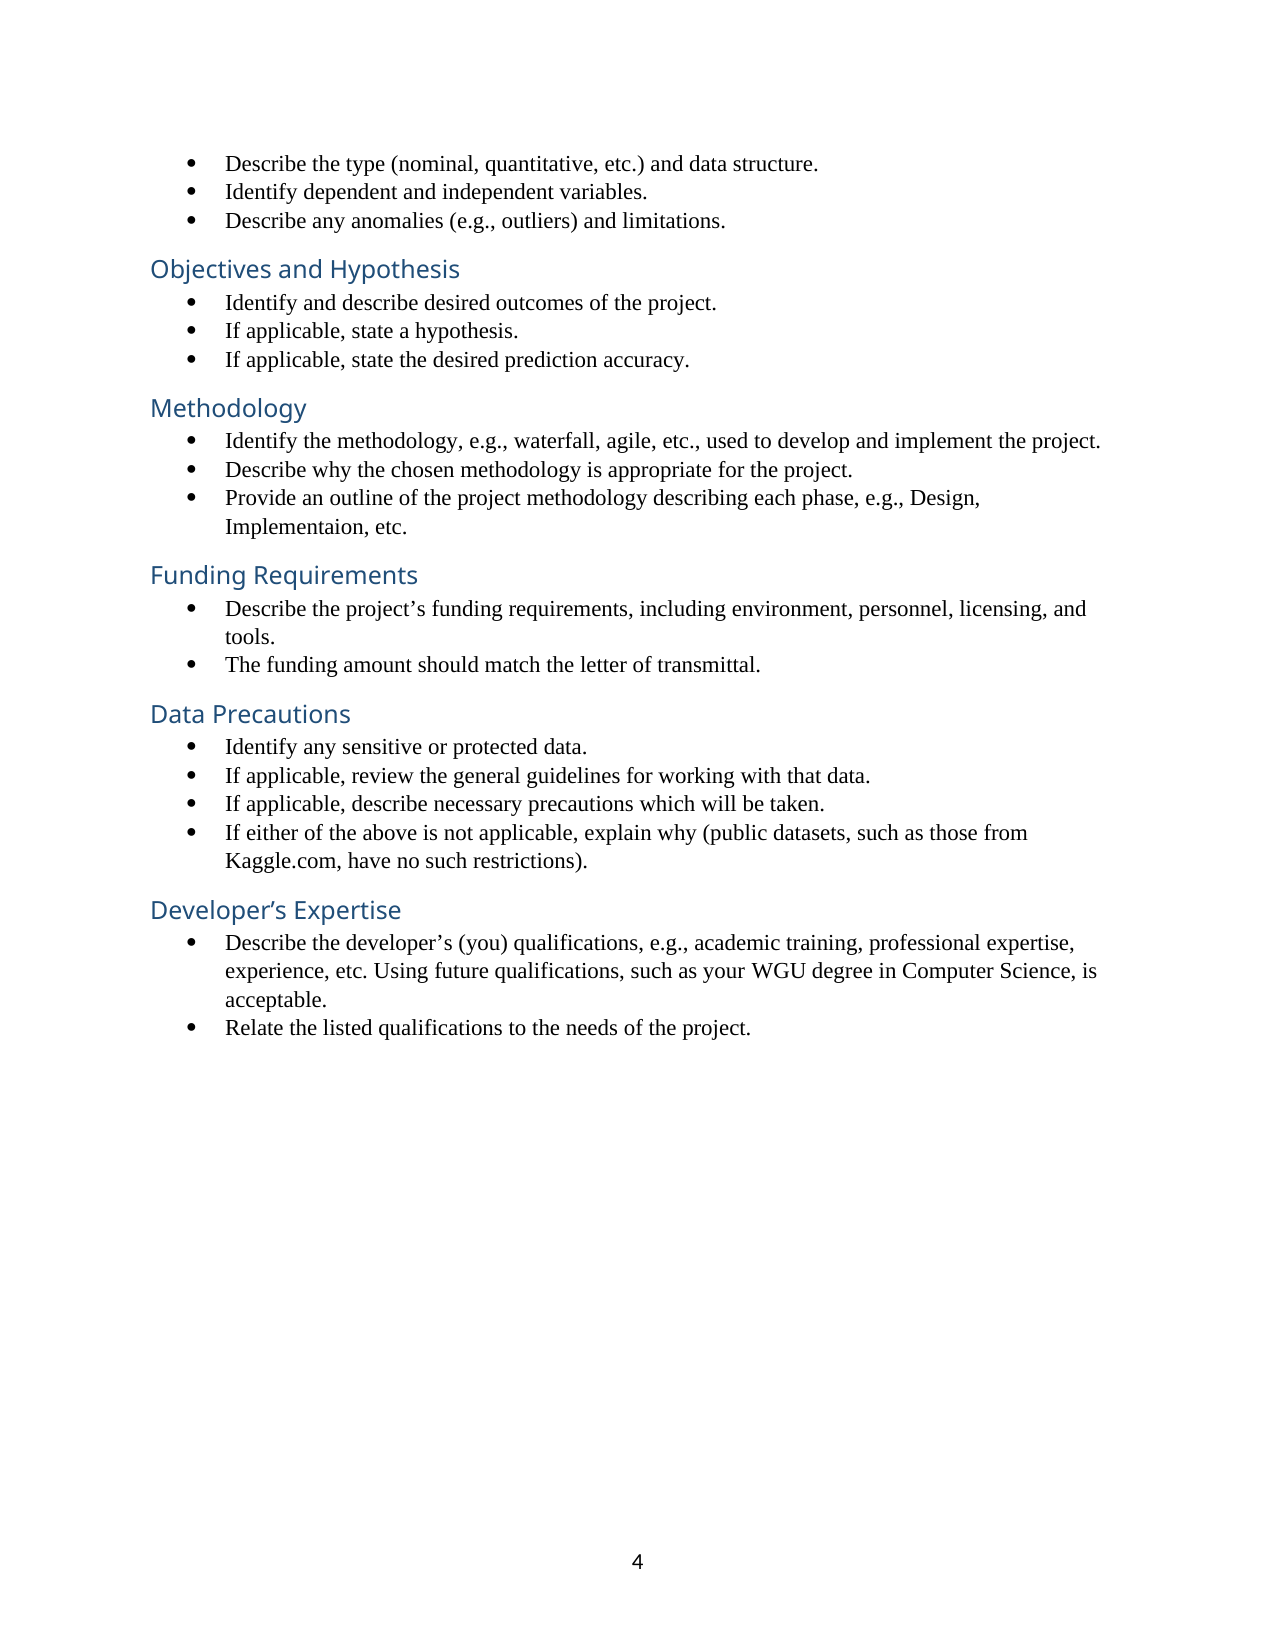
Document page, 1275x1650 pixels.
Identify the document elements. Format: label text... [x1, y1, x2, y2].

list Identify the methodology, e.g., waterfall, agile, etc., used to develop and implement the project. [187, 427, 1125, 454]
list Describe why the chosen methodology is appropriate for the project. [187, 456, 1125, 482]
list Describe the type (nominal, quantitative, etc.) and data structure. [187, 150, 1125, 176]
list If applicable, review the general guidelines for working with that data. [187, 762, 1125, 788]
subtitle Methodology [150, 391, 1125, 425]
list Identify and describe desired outcomes of the project. [187, 289, 1125, 315]
list Relate the listed qualifications to the needs of the project. [187, 1014, 1125, 1041]
list Identify any sensitive or protected data. [187, 733, 1125, 760]
list Identify dependent and independent variables. [187, 178, 1125, 205]
list If applicable, state a hypothesis. [187, 317, 1125, 343]
subtitle Funding Requirements [150, 558, 1125, 592]
subtitle Objectives and Hypothesis [150, 252, 1125, 286]
subtitle Data Precautions [150, 697, 1125, 731]
list If applicable, state the desired prediction accuracy. [187, 346, 1125, 372]
list Describe any anomalies (e.g., outliers) and limitations. [187, 207, 1125, 233]
list Provide an outline of the project methodology describing each phase, e.g., Design, Implementaion, etc. [187, 484, 1125, 539]
list If applicable, describe necessary precautions which will be taken. [187, 790, 1125, 817]
list The funding amount should match the letter of transmittal. [187, 652, 1125, 678]
list Describe the developer’s (you) qualifications, e.g., academic training, professional expertise, experience, etc. Using future qualifications, such as your WGU degree in Computer Science, is acceptable. [187, 929, 1125, 1012]
list If either of the above is not applicable, explain why (public datasets, such as those from Kaggle.com, have no such restrictions). [187, 819, 1125, 873]
subtitle Developer’s Expertise [150, 892, 1125, 926]
list Describe the project’s funding requirements, including environment, personnel, licensing, and tools. [187, 595, 1125, 649]
